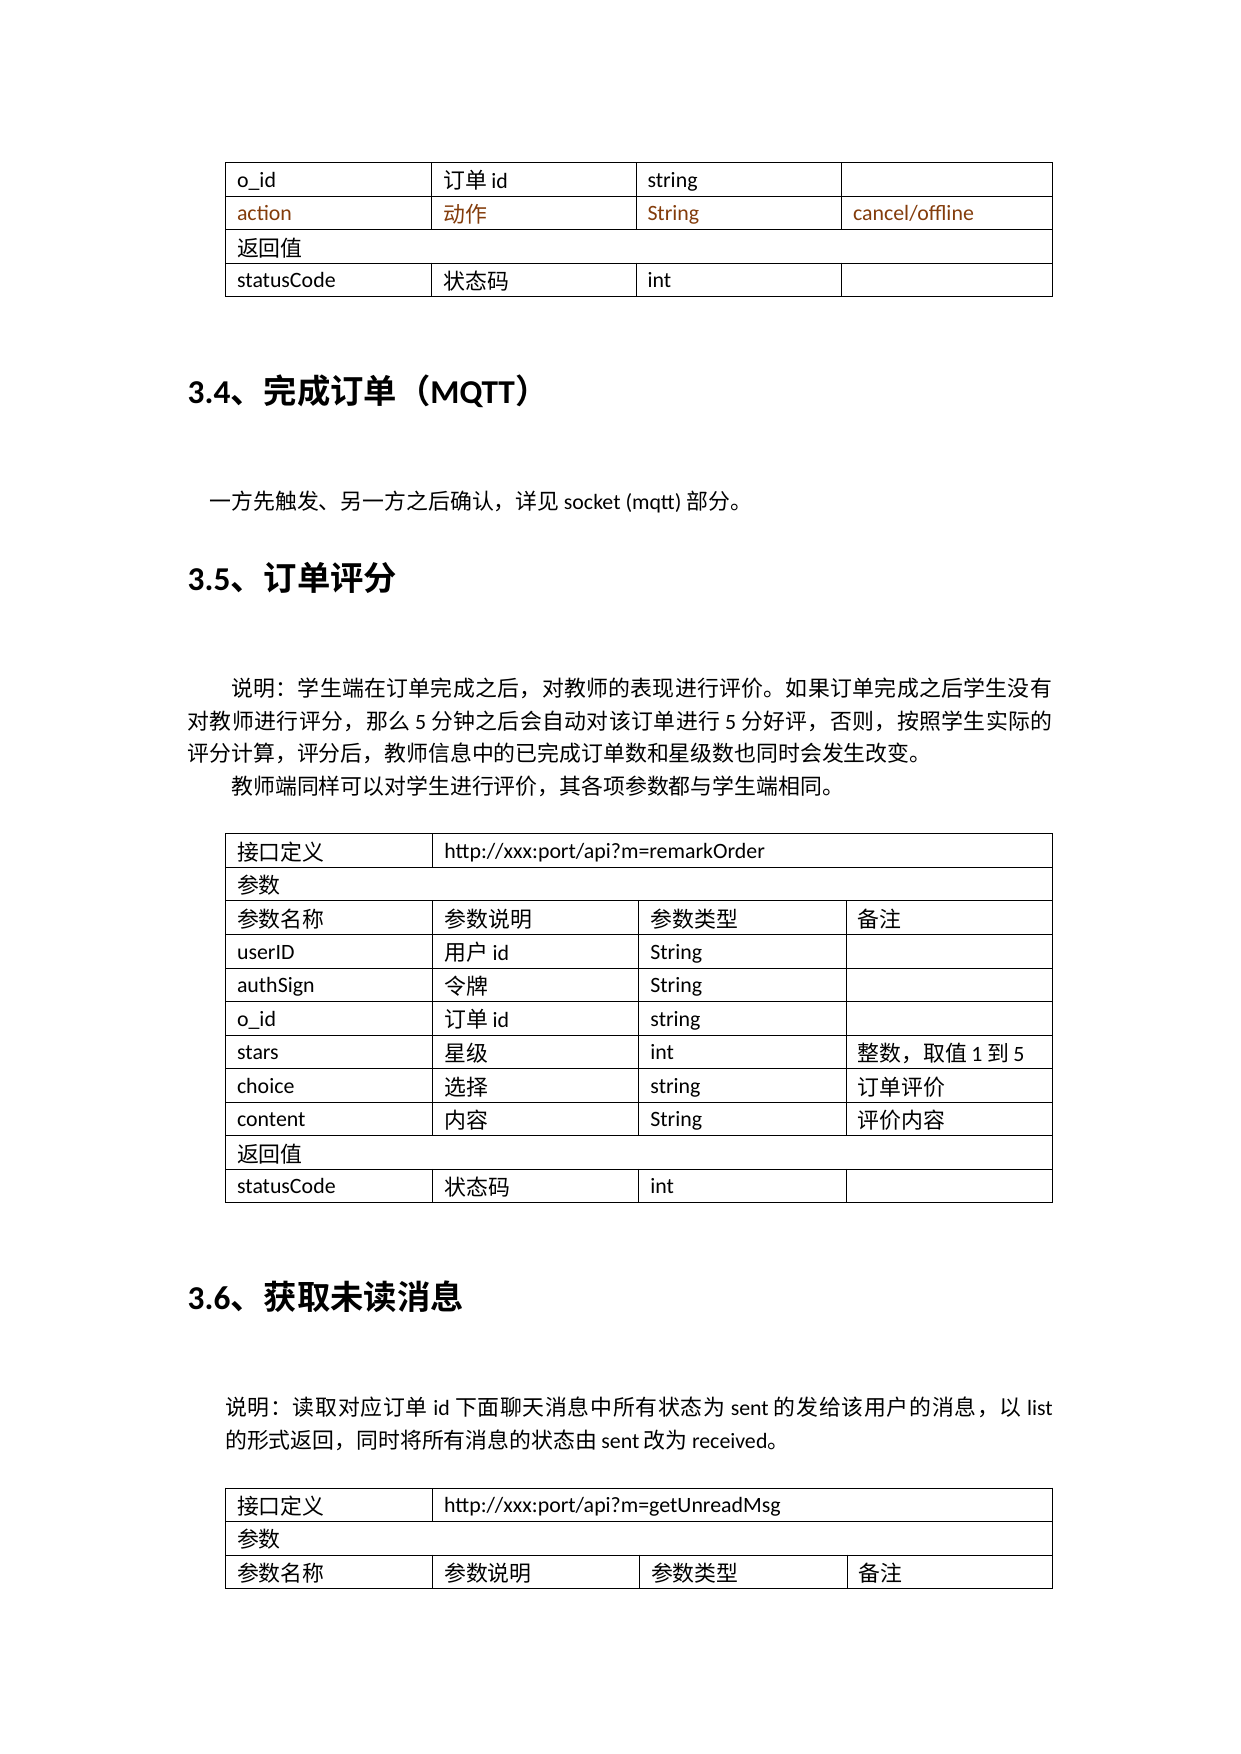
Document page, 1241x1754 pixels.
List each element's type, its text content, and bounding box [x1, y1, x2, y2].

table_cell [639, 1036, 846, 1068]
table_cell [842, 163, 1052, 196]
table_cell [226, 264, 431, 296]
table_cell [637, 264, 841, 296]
text 说明：读取对应订单id下面聊天消息中所有状态为sent的发给该用户的消息，以list的形式返回，同时将所有消息的状态由sent改为received。 [225, 1390, 1053, 1455]
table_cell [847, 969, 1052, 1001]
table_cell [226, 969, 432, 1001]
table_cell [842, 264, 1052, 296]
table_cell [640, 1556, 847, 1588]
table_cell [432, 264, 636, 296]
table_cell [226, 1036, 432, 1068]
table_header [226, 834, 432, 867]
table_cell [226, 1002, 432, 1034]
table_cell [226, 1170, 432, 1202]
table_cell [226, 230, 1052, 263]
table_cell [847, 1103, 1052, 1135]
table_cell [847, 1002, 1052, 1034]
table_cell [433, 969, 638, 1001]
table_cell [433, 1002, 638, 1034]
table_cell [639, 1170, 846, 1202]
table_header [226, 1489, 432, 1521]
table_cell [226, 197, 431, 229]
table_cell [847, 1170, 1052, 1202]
subtitle 3.4、完成订单（MQTT） [187, 357, 1053, 422]
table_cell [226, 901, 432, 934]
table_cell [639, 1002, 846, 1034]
text 说明：学生端在订单完成之后，对教师的表现进行评价。如果订单完成之后学生没有对教师进行评分，那么5分钟之后会自动对该订单进行5分好评，否则，按照学生实际的评分计算，评分后，教师信息中的已完成订单数和星级数也同时会发生改变。 [187, 671, 1053, 768]
subtitle 3.5、订单评分 [187, 543, 1053, 608]
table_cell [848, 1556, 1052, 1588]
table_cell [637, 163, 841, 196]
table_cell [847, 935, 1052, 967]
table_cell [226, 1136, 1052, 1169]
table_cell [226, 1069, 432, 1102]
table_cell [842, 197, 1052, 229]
text 教师端同样可以对学生进行评价，其各项参数都与学生端相同。 [187, 768, 1053, 801]
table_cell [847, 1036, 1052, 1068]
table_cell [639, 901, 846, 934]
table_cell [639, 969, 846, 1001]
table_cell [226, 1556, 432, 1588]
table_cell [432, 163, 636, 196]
text 一方先触发、另一方之后确认，详见socket (mqtt) 部分。 [187, 484, 1053, 516]
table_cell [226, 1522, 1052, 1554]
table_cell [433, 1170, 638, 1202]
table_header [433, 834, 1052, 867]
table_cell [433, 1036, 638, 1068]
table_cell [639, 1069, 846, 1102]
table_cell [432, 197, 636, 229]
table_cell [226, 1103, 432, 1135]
subtitle 3.6、获取未读消息 [187, 1263, 1053, 1328]
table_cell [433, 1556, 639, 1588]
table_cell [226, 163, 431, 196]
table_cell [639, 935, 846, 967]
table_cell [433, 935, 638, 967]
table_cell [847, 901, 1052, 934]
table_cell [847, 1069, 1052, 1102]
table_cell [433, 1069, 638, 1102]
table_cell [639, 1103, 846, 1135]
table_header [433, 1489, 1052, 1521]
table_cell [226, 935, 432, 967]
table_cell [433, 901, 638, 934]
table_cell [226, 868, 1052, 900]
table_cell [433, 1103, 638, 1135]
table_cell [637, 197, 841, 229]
